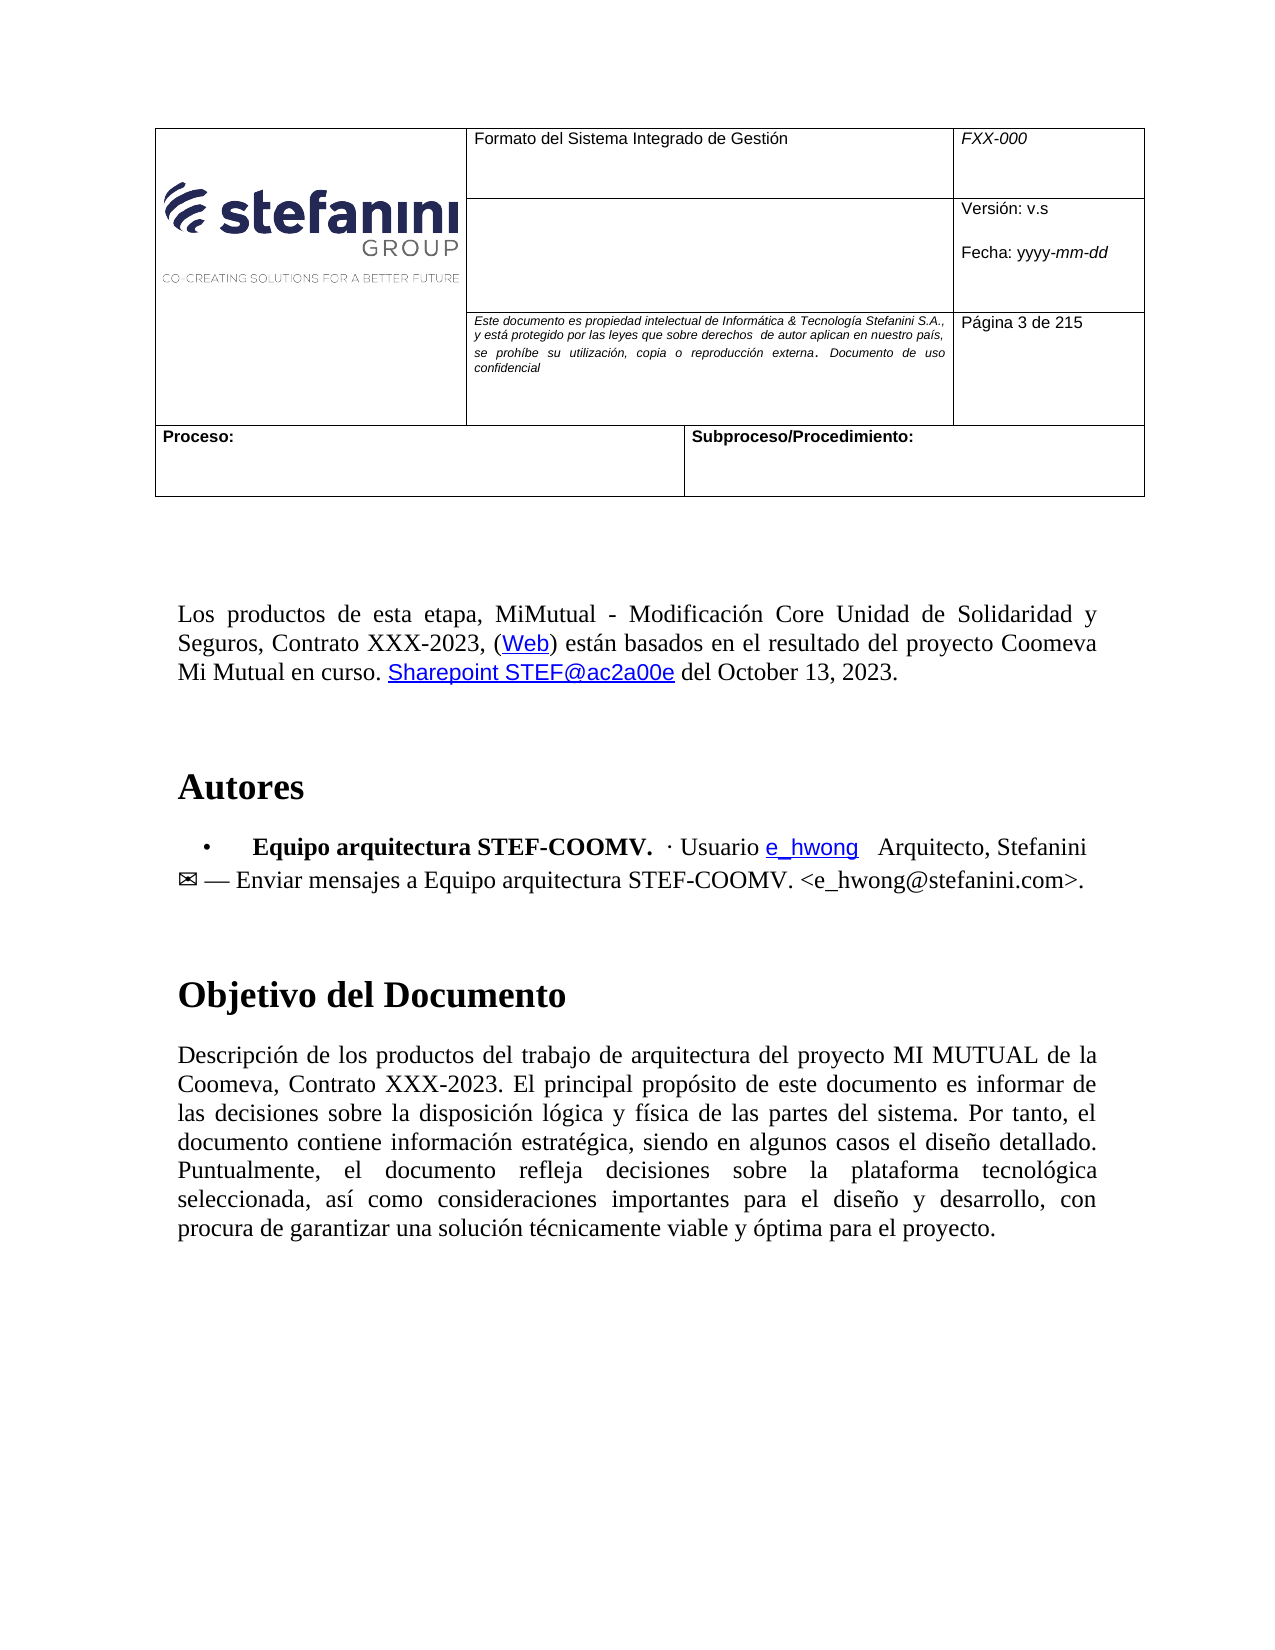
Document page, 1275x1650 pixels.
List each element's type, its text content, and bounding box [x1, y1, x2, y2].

subtitle Autores [177, 764, 1098, 807]
subtitle Objetivo del Documento [177, 972, 1098, 1016]
text Los productos de esta etapa, MiMutual - Modificación Core Unidad de Solidaridad y Seguros, Contrato XXX-2023, (Web) están basados en el resultado del proyecto Coomeva Mi Mutual en curso. Sharepoint STEF@ac2a00e del October 13, 2023. [177, 599, 1098, 686]
text ✉ — Enviar mensajes a Equipo arquitectura STEF-COOMV. <e_hwong@stefanini.com>. [177, 865, 1098, 894]
picture [162, 182, 460, 286]
list Equipo arquitectura STEF-COOMV. · Usuario e_hwong Arquitecto, Stefanini [202, 832, 1098, 861]
text Descripción de los productos del trabajo de arquitectura del proyecto MI MUTUAL de la Coomeva, Contrato XXX-2023. El principal propósito de este documento es informar de las decisiones sobre la disposición lógica y física de las partes del sistema. Por tanto, el documento contiene información estratégica, siendo en algunos casos el diseño detallado. Puntualmente, el documento refleja decisiones sobre la plataforma tecnológica seleccionada, así como consideraciones importantes para el diseño y desarrollo, con procura de garantizar una solución técnicamente viable y óptima para el proyecto. [177, 1041, 1098, 1242]
